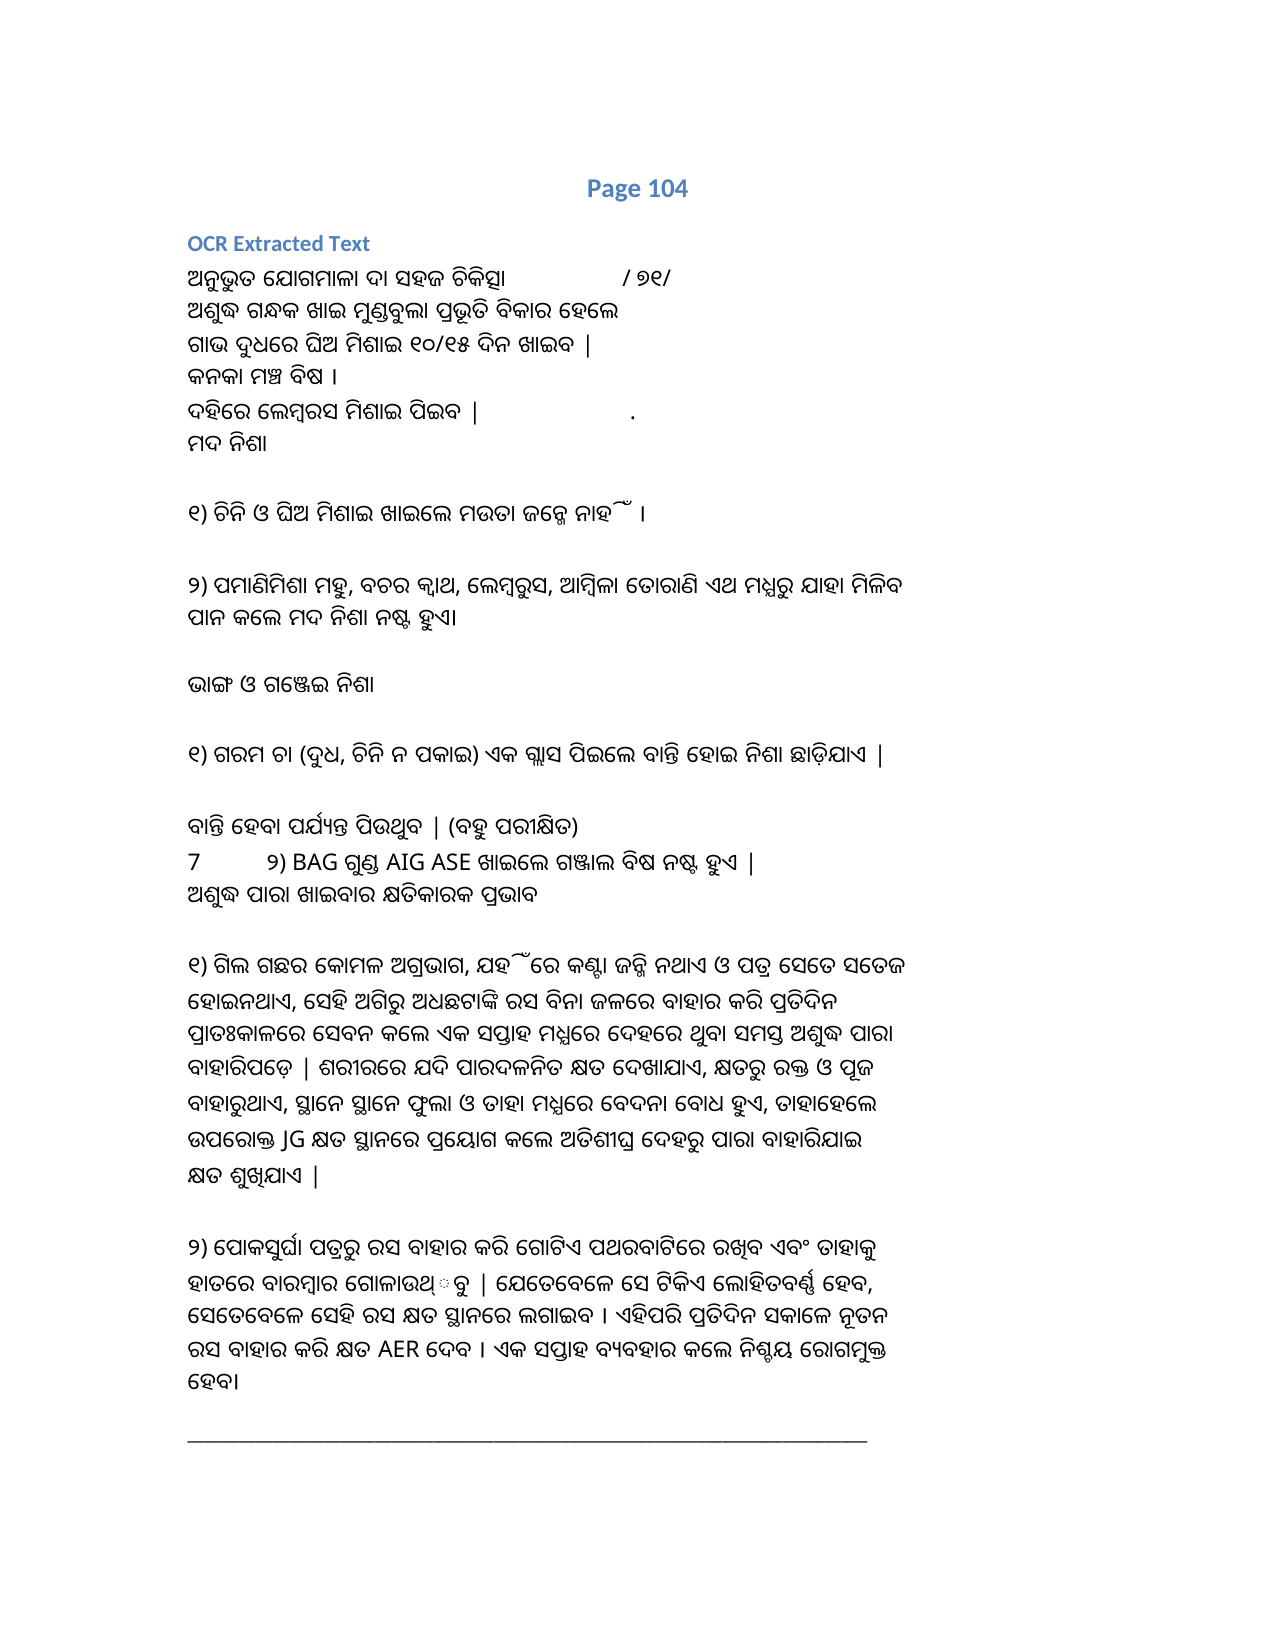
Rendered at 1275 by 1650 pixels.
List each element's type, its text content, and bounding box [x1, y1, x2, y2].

text ଅନୁଭୁତ ଯୋଗମାଳା ଦା ସହଜ ଚିକିତ୍ସା / ୭୧/ ଅଶୁଦ୍ଧ ଗନ୍ଧକ ଖାଇ ମୁଣ୍ଡବୁଲା ପ୍ରଭୂତି ବିକାର ହେଲେ ଗାଭ ଦୁଧରେ ଘିଅ ମିଶାଇ ୧୦/୧୫ ଦିନ ଖାଇବ | କନକା ମଞ୍ଚ ବିଷ । ଦହିରେ ଲେମ୍ବରସ ମିଶାଇ ପିଇବ | . ମଦ ନିଶା ୧) ଚିନି ଓ ଘିଅ ମିଶାଇ ଖାଇଲେ ମଉତା ଜନ୍ମେ ନାହିଁ । ୨) ପମାଣିମିଶା ମହୁ, ବଚର କ୍ଵାଥ, ଲେମ୍ବୁରସ, ଆମ୍ବିଳା ତୋରାଣି ଏଥ ମଧ୍ଯରୁ ଯାହା ମିଳିବ ପାନ କଲେ ମଦ ନିଶା ନଷ୍ଟ ହୁଏ। ଭାଙ୍ଗ ଓ ଗଞ୍ଜେଇ ନିଶା ୧) ଗରମ ଚା (ଦୁଧ, ଚିନି ନ ପକାଇ) ଏକ ଗ୍ଲାସ ପିଇଲେ ବାନ୍ତି ହୋଇ ନିଶା ଛାଡ଼ିଯାଏ | ବାନ୍ତି ହେବା ପର୍ଯ୍ୟନ୍ତ ପିଉଥୁବ | (ବହୁ ପରୀକ୍ଷିତ) 7 ୨) BAG ଗୁଣ୍ଡ AIG ASE ଖାଇଲେ ଗଞ୍ଜାଲ ବିଷ ନଷ୍ଟ ହୁଏ | ଅଶୁଦ୍ଧ ପାରା ଖାଇବାର କ୍ଷତିକାରକ ପ୍ରଭାବ ୧) ଗିଲ ଗଛର କୋମଳ ଅଗ୍ରଭାଗ, ଯହିଁରେ କଣ୍ଟା ଜନ୍ମି ନଥାଏ ଓ ପତ୍ର ସେତେ ସତେଜ ହୋଇନଥାଏ, ସେହି ଅଗିରୁ ଅଧଛଟାଙ୍କି ରସ ବିନା ଜଳରେ ବାହାର କରି ପ୍ରତିଦିନ ପ୍ରାତଃକାଳରେ ସେବନ କଲେ ଏକ ସପ୍ତାହ ମଧ୍ଯରେ ଦେହରେ ଥୁବା ସମସ୍ତ ଅଶୁଦ୍ଧ ପାରା ବାହାରିପଡ଼େ | ଶରୀରରେ ଯଦି ପାରଦଳନିତ କ୍ଷତ ଦେଖାଯାଏ, କ୍ଷତରୁ ରକ୍ତ ଓ ପୂଜ ବାହାରୁଥାଏ, ସ୍ଥାନେ ସ୍ଥାନେ ଫୁଲା ଓ ତାହା ମଧ୍ଯରେ ବେଦନା ବୋଧ ହୁଏ, ତାହାହେଲେ ଉପରୋକ୍ତ JG କ୍ଷତ ସ୍ଥାନରେ ପ୍ରୟୋଗ କଲେ ଅତିଶୀଘ୍ର ଦେହରୁ ପାରା ବାହାରିଯାଇ କ୍ଷତ ଶୁଖିଯାଏ | ୨) ପୋକସୁର୍ଘା ପତ୍ରରୁ ରସ ବାହାର କରି ଗୋଟିଏ ପଥରବାଟିରେ ରଖିବ ଏବଂ ତାହାକୁ ହାତରେ ବାରମ୍ବାର ଗୋଳାଉଥ୍ୁବ | ଯେତେବେଳେ ସେ ଟିକିଏ ଲୋହିତବର୍ଣ୍ଣ ହେବ, ସେତେବେଳେ ସେହି ରସ କ୍ଷତ ସ୍ଥାନରେ ଲଗାଇବ । ଏହିପରି ପ୍ରତିଦିନ ସକାଳେ ନୂତନ ରସ ବାହାର କରି କ୍ଷତ AER ଦେବ । ଏକ ସପ୍ତାହ ବ୍ୟବହାର କଲେ ନିଶ୍ଚୟ ରୋଗମୁକ୍ତ ହେବ। [187, 262, 1087, 1395]
text ________________________________________________________________________________ [187, 1420, 1087, 1446]
subtitle OCR Extracted Text [187, 229, 1087, 258]
subtitle Page 104 [187, 171, 1087, 204]
